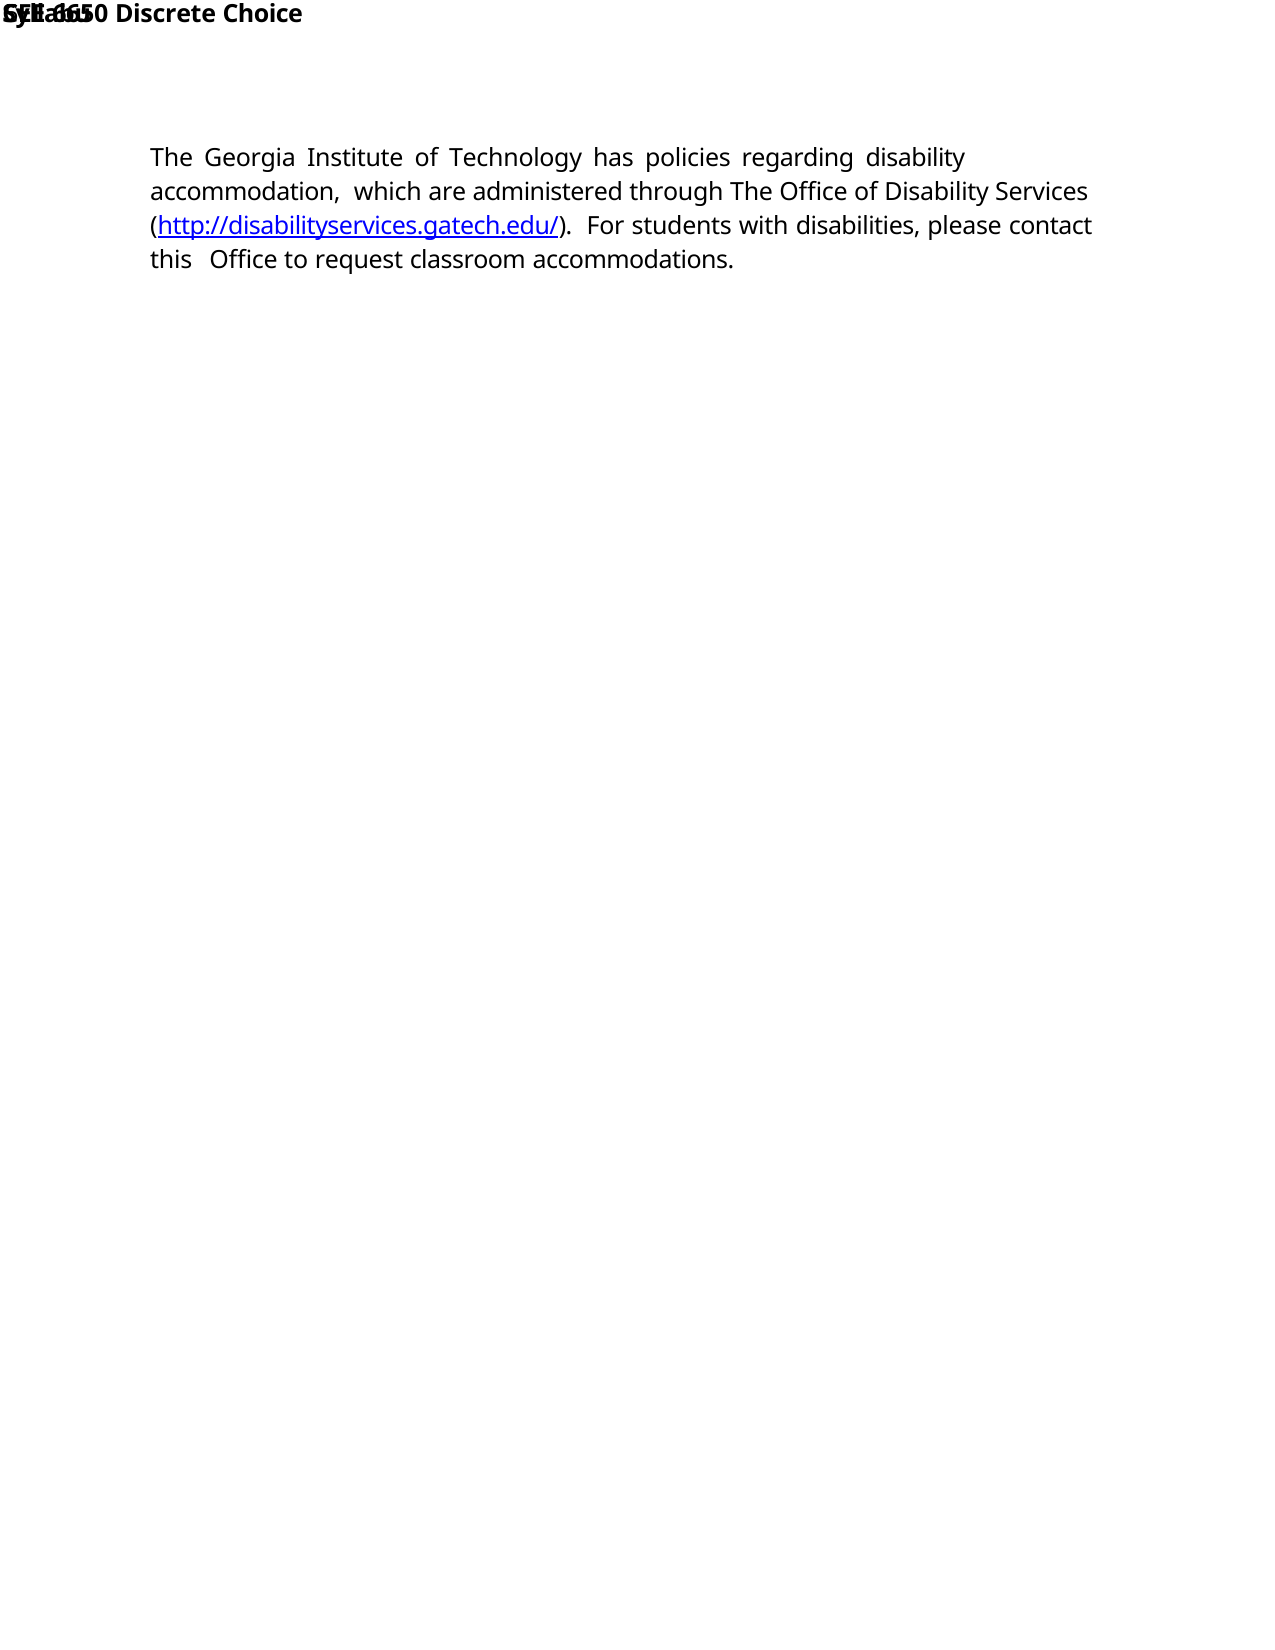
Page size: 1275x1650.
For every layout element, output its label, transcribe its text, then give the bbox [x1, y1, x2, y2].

text The Georgia Institute of Technology has policies regarding disability accommodation, which are administered through The Office of Disability Services (http://disabilityservices.gatech.edu/). For students with disabilities, please contact this Office to request classroom accommodations. [150, 139, 1137, 276]
